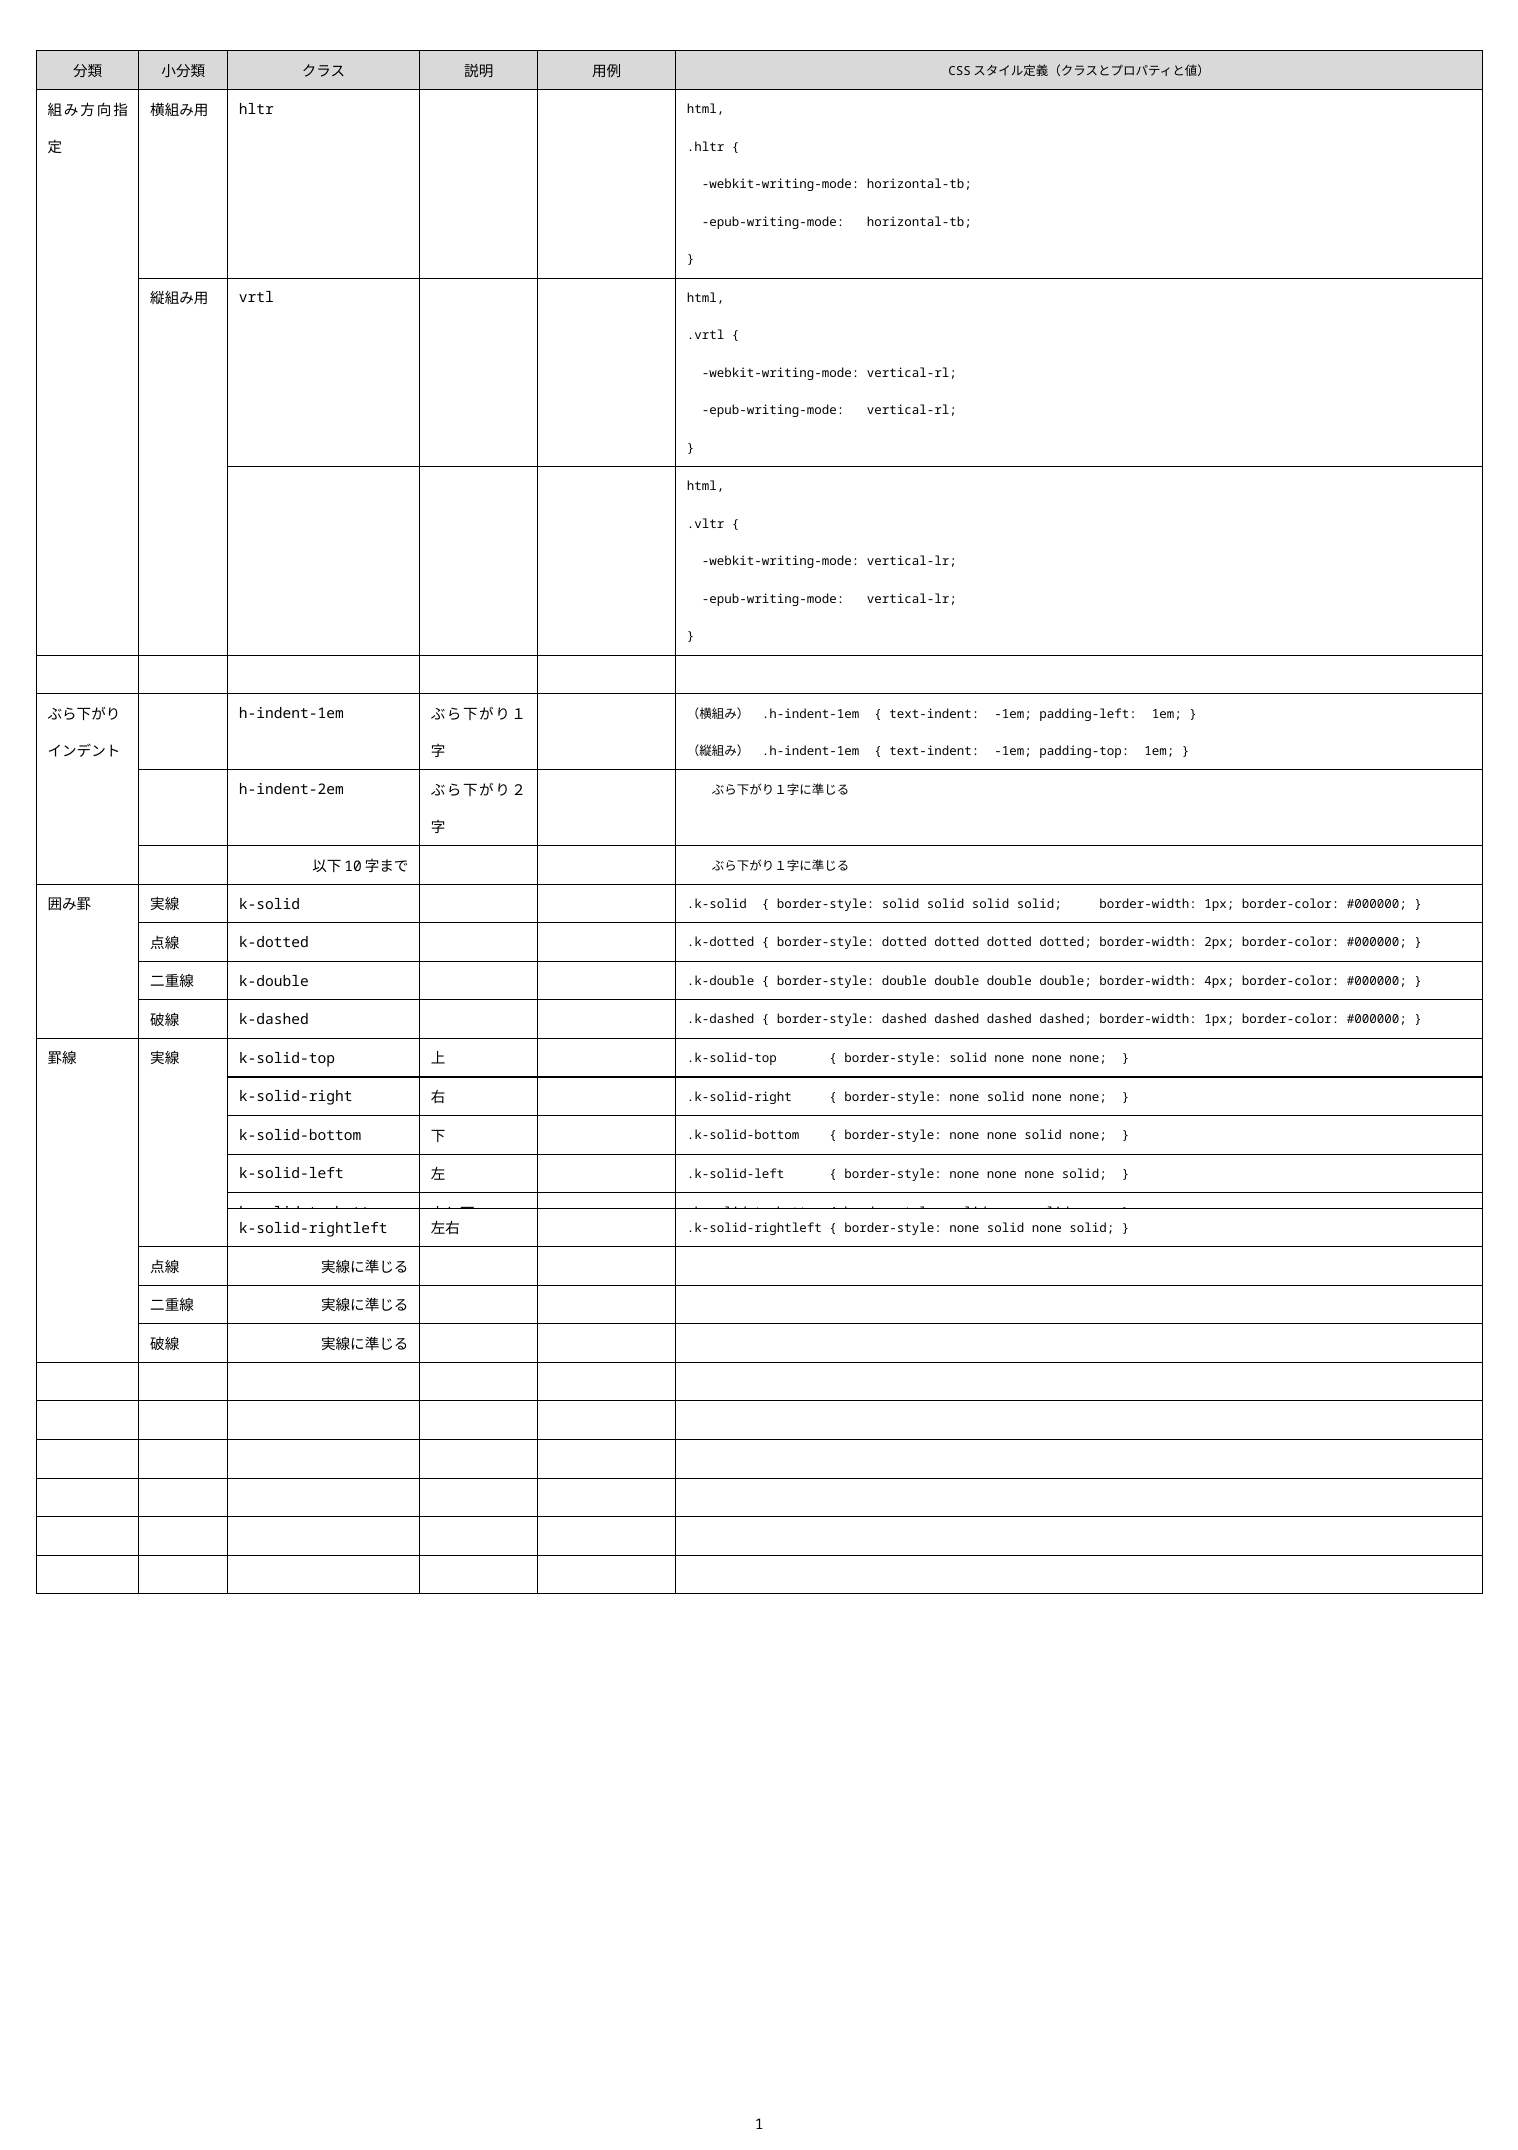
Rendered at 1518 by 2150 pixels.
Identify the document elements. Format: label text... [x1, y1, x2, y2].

table_cell [228, 1556, 419, 1593]
table_cell 上と下 [420, 1193, 537, 1208]
table_cell [139, 770, 227, 845]
table_cell [538, 1440, 675, 1477]
table_cell .k-solid-top { border-style: solid none none none; } [676, 1039, 1482, 1076]
table_cell [228, 467, 419, 654]
table_cell [676, 1363, 1482, 1400]
table_cell 左右 [420, 1209, 537, 1246]
table_cell html, .hltr { -webkit-writing-mode: horizontal-tb; -epub-writing-mode: horizontal-tb; } [676, 90, 1482, 277]
table_cell [228, 1363, 419, 1400]
table_cell 実線 [139, 885, 227, 922]
table_cell .k-dotted { border-style: dotted dotted dotted dotted; border-width: 2px; border-color: #000000; } [676, 923, 1482, 961]
table_cell [37, 1363, 138, 1400]
table_cell [676, 1286, 1482, 1323]
table_cell [538, 1078, 675, 1115]
table_cell [420, 467, 537, 654]
table_cell [676, 1517, 1482, 1554]
table_cell [538, 279, 675, 466]
table_cell [676, 1247, 1482, 1285]
table_cell 実線に準じる [228, 1286, 419, 1323]
table_cell 上 [420, 1039, 537, 1076]
table_cell 破線 [139, 1324, 227, 1362]
table_header CSSスタイル定義（クラスとプロパティと値） [676, 51, 1482, 89]
table_header 分類 [37, 51, 138, 89]
table_cell [538, 1556, 675, 1593]
table_cell ぶら下がり インデント [37, 694, 138, 884]
table_cell h-indent-2em [228, 770, 419, 845]
table_cell k-solid-bottom [228, 1116, 419, 1153]
table_cell .k-solid-bottom { border-style: none none solid none; } [676, 1116, 1482, 1153]
table_cell [538, 1479, 675, 1516]
table_header クラス [228, 51, 419, 89]
table_cell [676, 1440, 1482, 1477]
table_cell ぶら下がり１字に準じる [676, 846, 1482, 884]
table_cell [676, 1324, 1482, 1362]
table_cell [139, 694, 227, 769]
table_cell 実線に準じる [228, 1324, 419, 1362]
table_cell 左 [420, 1155, 537, 1192]
table_cell [139, 846, 227, 884]
table_cell k-dashed [228, 1000, 419, 1038]
table_cell k-double [228, 962, 419, 999]
table_cell [420, 1324, 537, 1362]
table_cell 実線 [139, 1039, 227, 1246]
table_cell [420, 1556, 537, 1593]
table_cell ぶら下がり２字 [420, 770, 537, 845]
table_cell k-dotted [228, 923, 419, 961]
table_cell [676, 1479, 1482, 1516]
table_cell [37, 656, 138, 693]
table_cell [420, 846, 537, 884]
table_cell h-indent-1em [228, 694, 419, 769]
table_cell [676, 1401, 1482, 1439]
table_cell [538, 694, 675, 769]
table_cell 以下10字まで [228, 846, 419, 884]
table_cell [538, 1000, 675, 1038]
table_cell [538, 1324, 675, 1362]
table_cell 罫線 [37, 1039, 138, 1362]
table_cell [538, 846, 675, 884]
table_cell [228, 1479, 419, 1516]
table_cell [676, 656, 1482, 693]
table_cell [139, 1401, 227, 1439]
table_cell k-solid-top [228, 1039, 419, 1076]
table_cell [420, 279, 537, 466]
table_cell [37, 1556, 138, 1593]
table_cell [37, 1401, 138, 1439]
table_cell [228, 1517, 419, 1554]
table_cell [139, 1363, 227, 1400]
table_cell [37, 1440, 138, 1477]
table_cell [538, 1116, 675, 1153]
table_cell 組み方向指定 [37, 90, 138, 654]
table_cell [139, 1517, 227, 1554]
table_cell [139, 1556, 227, 1593]
table_cell [538, 923, 675, 961]
table_cell [420, 90, 537, 277]
table_cell 下 [420, 1116, 537, 1153]
table_cell .k-solid-topbottom { border-style: solid none solid none; } [676, 1193, 1482, 1208]
table_cell [139, 1440, 227, 1477]
table_cell vrtl [228, 279, 419, 466]
table_cell k-solid-right [228, 1078, 419, 1115]
table_header 用例 [538, 51, 675, 89]
table_cell [420, 923, 537, 961]
table_cell [37, 1479, 138, 1516]
table_cell [538, 1363, 675, 1400]
table_cell 破線 [139, 1000, 227, 1038]
table_cell .k-solid-left { border-style: none none none solid; } [676, 1155, 1482, 1192]
table_cell html, .vltr { -webkit-writing-mode: vertical-lr; -epub-writing-mode: vertical-lr; } [676, 467, 1482, 654]
table_cell [420, 1000, 537, 1038]
table_cell [538, 656, 675, 693]
table_cell [228, 1440, 419, 1477]
table_cell hltr [228, 90, 419, 277]
table_cell 点線 [139, 1247, 227, 1285]
table_cell [538, 1155, 675, 1192]
table_cell [538, 1193, 675, 1208]
table_cell k-solid-rightleft [228, 1209, 419, 1246]
table_cell [538, 962, 675, 999]
table_cell 横組み用 [139, 90, 227, 277]
table_cell [538, 1247, 675, 1285]
table_cell [420, 1440, 537, 1477]
table_cell k-solid-topbottom [228, 1193, 419, 1208]
table_cell [538, 770, 675, 845]
table_header 小分類 [139, 51, 227, 89]
table_cell [420, 962, 537, 999]
table_cell [420, 1363, 537, 1400]
table_cell [139, 656, 227, 693]
table_cell .k-solid-right { border-style: none solid none none; } [676, 1078, 1482, 1115]
table_cell html, .vrtl { -webkit-writing-mode: vertical-rl; -epub-writing-mode: vertical-rl; } [676, 279, 1482, 466]
table_header 説明 [420, 51, 537, 89]
table_cell .k-double { border-style: double double double double; border-width: 4px; border-color: #000000; } [676, 962, 1482, 999]
table_cell [420, 1479, 537, 1516]
table_cell [538, 885, 675, 922]
table_cell [420, 1247, 537, 1285]
table_cell [139, 1479, 227, 1516]
table_cell [538, 1517, 675, 1554]
table_cell ぶら下がり１字 [420, 694, 537, 769]
table_cell k-solid-left [228, 1155, 419, 1192]
table_cell [37, 1517, 138, 1554]
table_cell [676, 1556, 1482, 1593]
table_cell .k-solid { border-style: solid solid solid solid; border-width: 1px; border-color: #000000; } [676, 885, 1482, 922]
table_cell ぶら下がり１字に準じる [676, 770, 1482, 845]
table_cell [420, 885, 537, 922]
table_cell [538, 467, 675, 654]
table_cell .k-solid-rightleft { border-style: none solid none solid; } [676, 1209, 1482, 1246]
table_cell 二重線 [139, 962, 227, 999]
table_cell 二重線 [139, 1286, 227, 1323]
table_cell 右 [420, 1078, 537, 1115]
table_cell [538, 1286, 675, 1323]
table_cell 囲み罫 [37, 885, 138, 1038]
table_cell [538, 1209, 675, 1246]
table_cell [420, 1517, 537, 1554]
table_cell [420, 1401, 537, 1439]
table_cell [538, 90, 675, 277]
table_cell 縦組み用 [139, 279, 227, 654]
table_cell k-solid [228, 885, 419, 922]
table_cell [420, 1286, 537, 1323]
table_cell 点線 [139, 923, 227, 961]
table_cell [538, 1401, 675, 1439]
table_cell [420, 656, 537, 693]
table_cell 実線に準じる [228, 1247, 419, 1285]
table_cell [228, 1401, 419, 1439]
table_cell （横組み） .h-indent-1em { text-indent: -1em; padding-left: 1em; } （縦組み） .h-indent-1em { text-indent: -1em; padding-top: 1em; } [676, 694, 1482, 769]
table_cell [538, 1039, 675, 1076]
table_cell .k-dashed { border-style: dashed dashed dashed dashed; border-width: 1px; border-color: #000000; } [676, 1000, 1482, 1038]
table_cell [228, 656, 419, 693]
